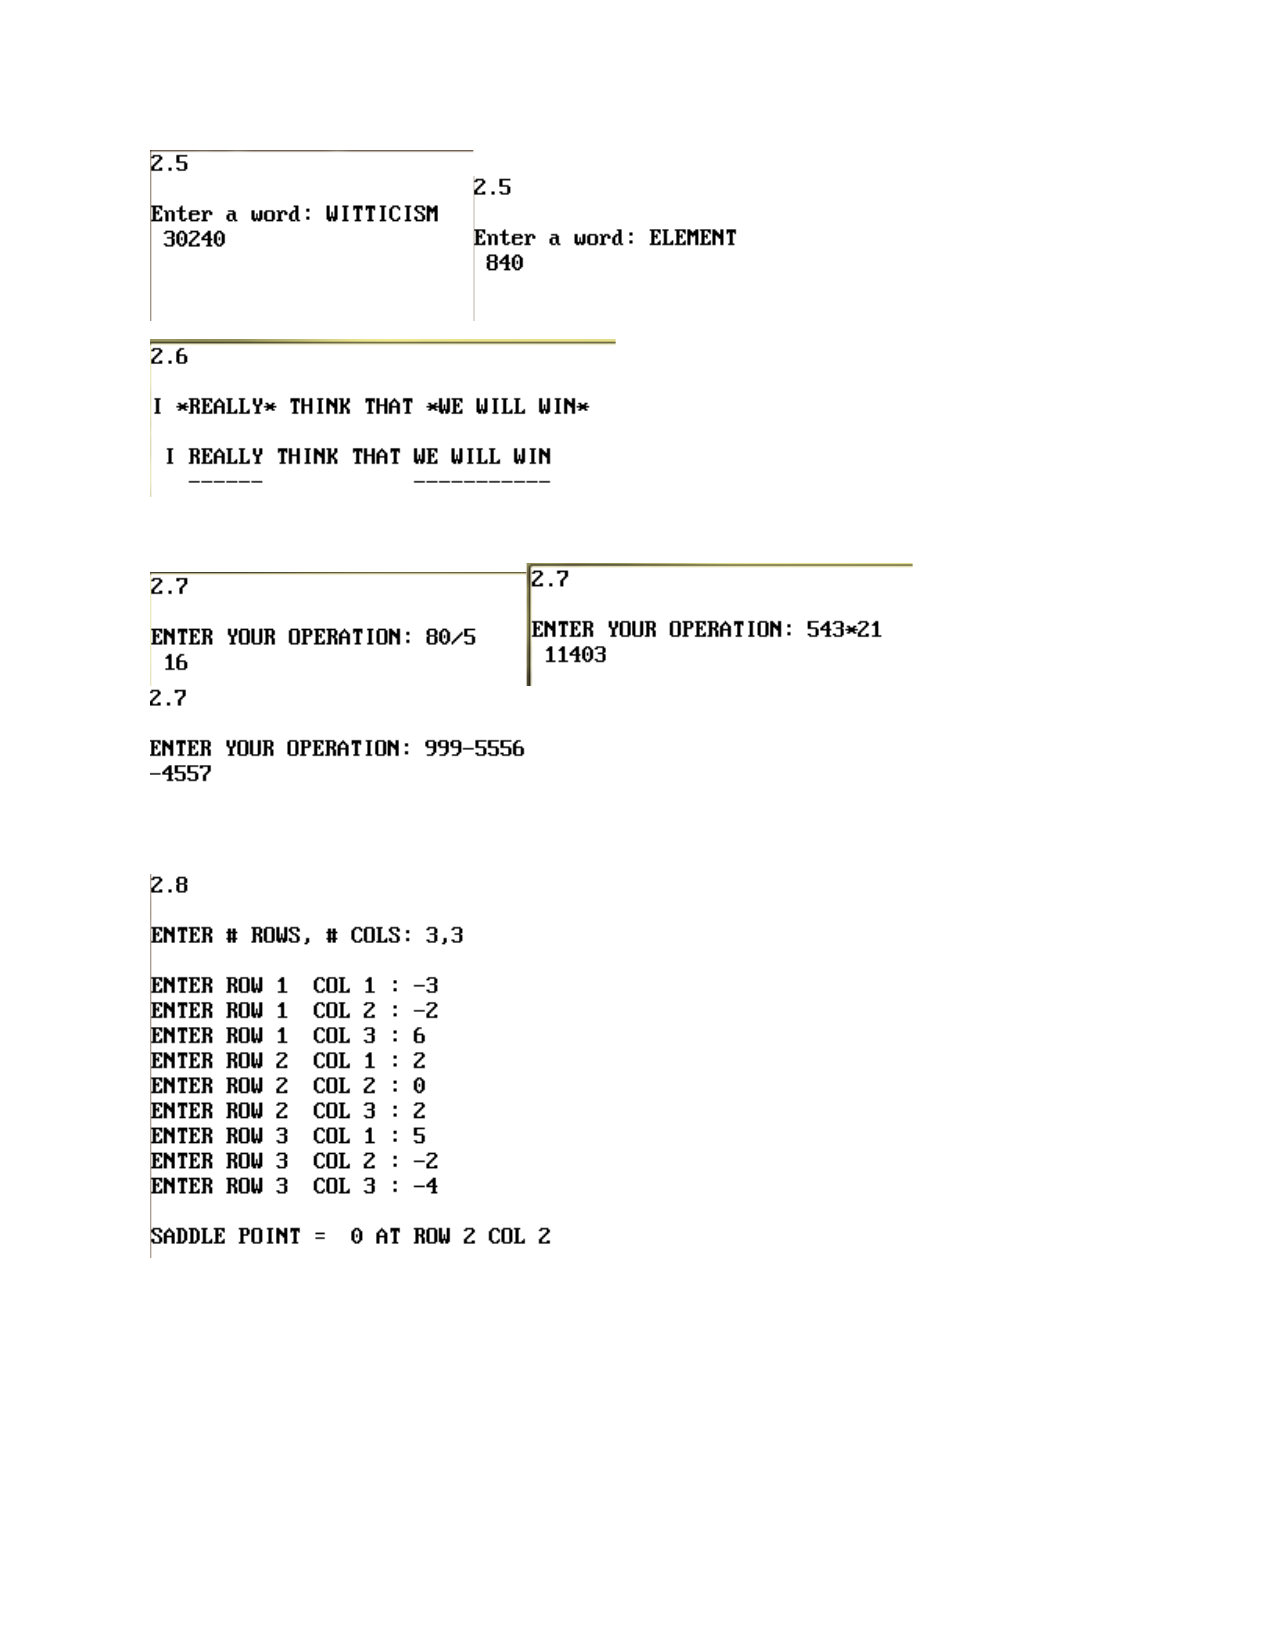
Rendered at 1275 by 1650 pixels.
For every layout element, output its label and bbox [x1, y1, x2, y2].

picture [150, 339, 616, 497]
picture [150, 150, 766, 321]
picture [150, 687, 554, 808]
picture [150, 563, 913, 686]
picture [150, 874, 583, 1258]
